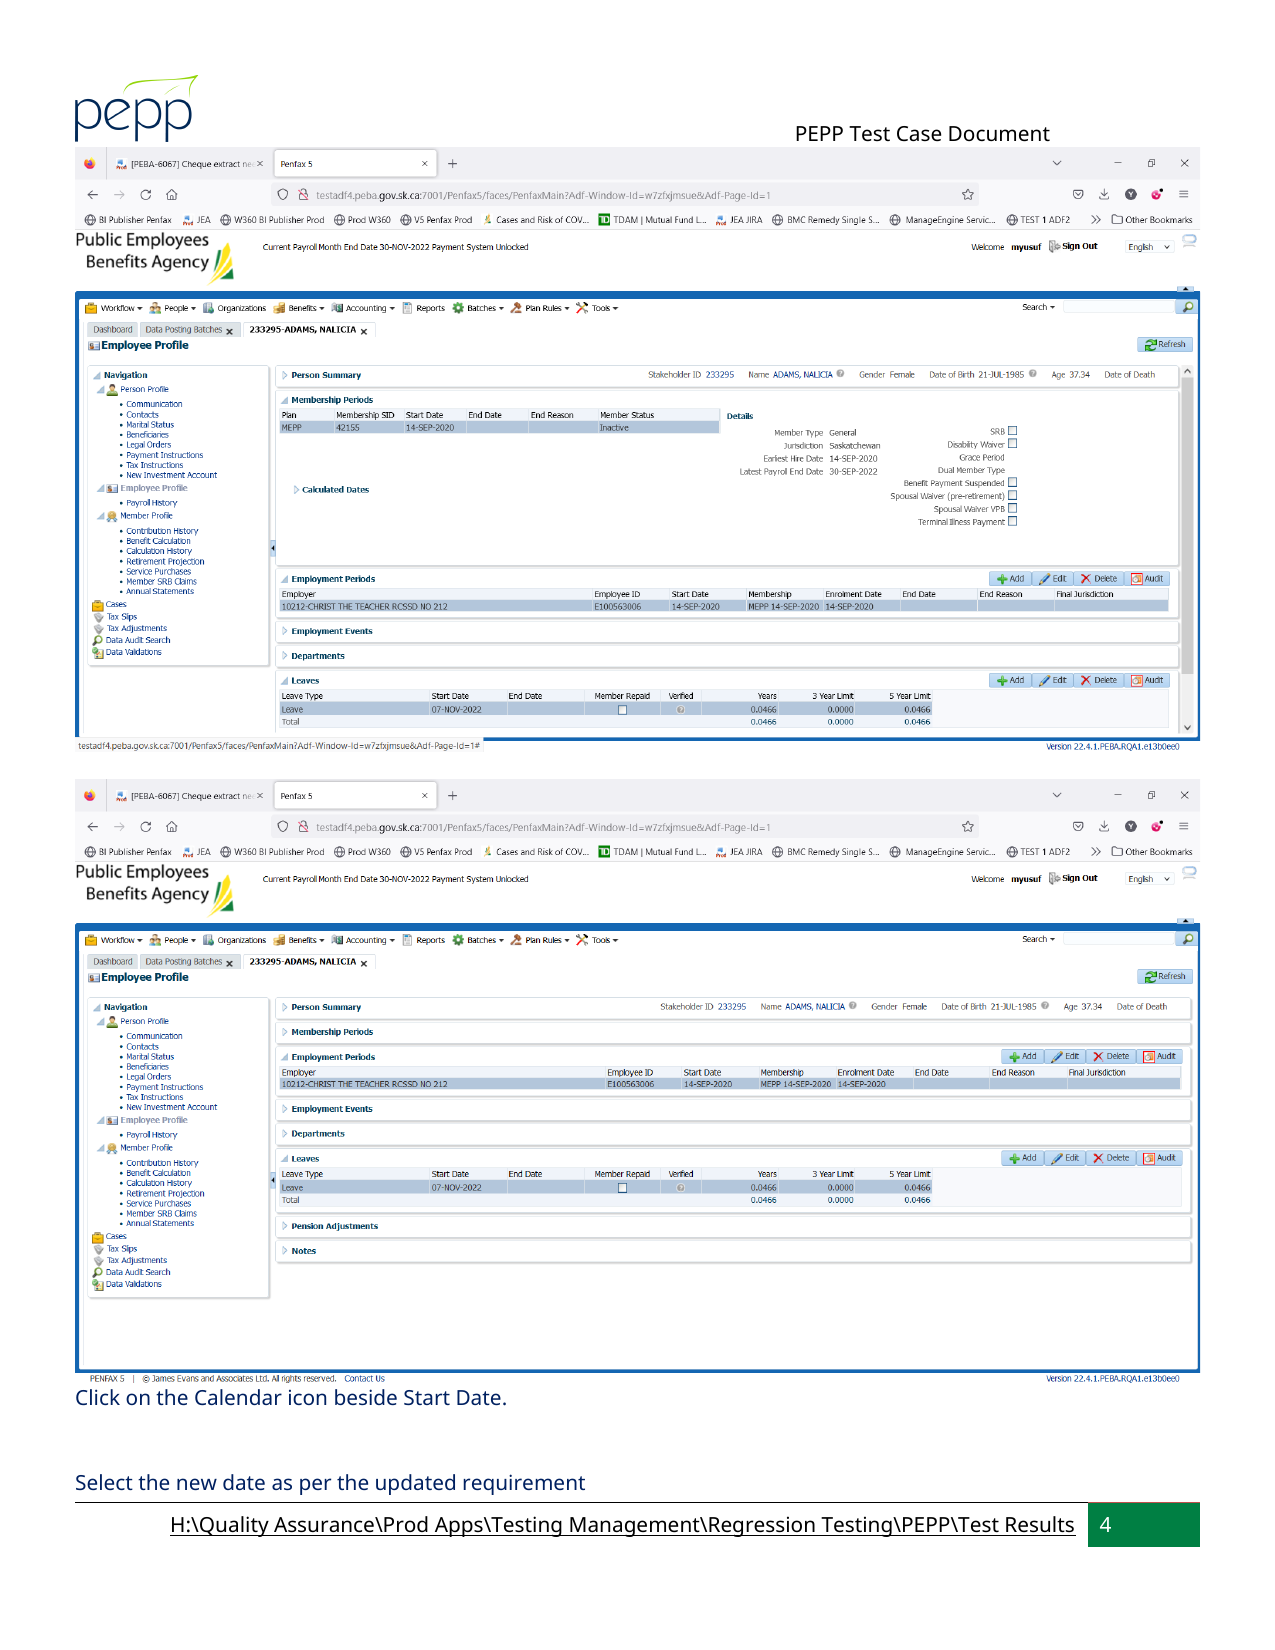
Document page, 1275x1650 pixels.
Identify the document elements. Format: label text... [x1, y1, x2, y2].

text Click on the Calendar icon beside Start Date. [75, 1384, 1200, 1412]
picture [75, 75, 199, 142]
picture [75, 779, 1200, 1384]
text Select the new date as per the updated requirement [75, 1468, 1200, 1497]
picture [75, 147, 1200, 752]
